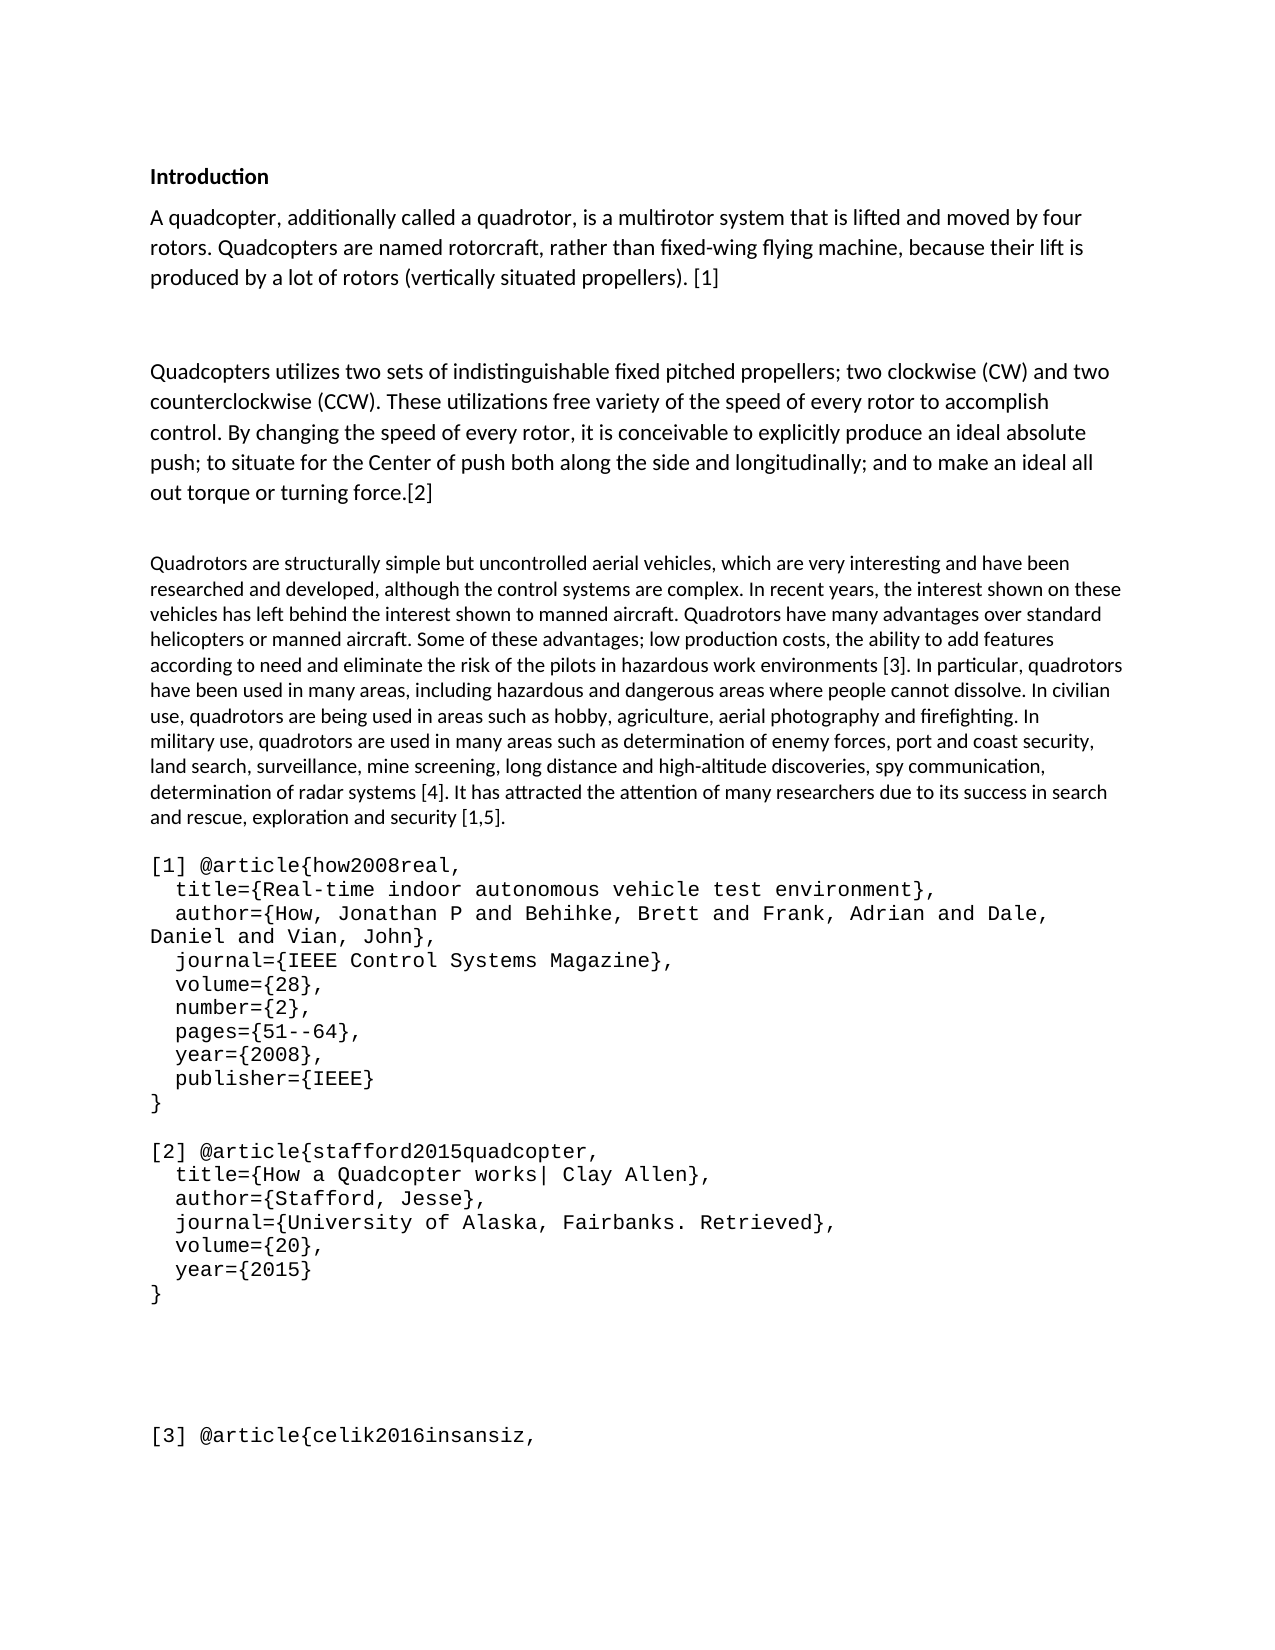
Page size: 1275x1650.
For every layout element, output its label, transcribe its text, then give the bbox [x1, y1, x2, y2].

text journal={University of Alaska, Fairbanks. Retrieved}, [150, 1212, 1125, 1235]
text number={2}, [150, 997, 1125, 1021]
text volume={28}, [150, 973, 1125, 997]
text A quadcopter, additionally called a quadrotor, is a multirotor system that is lifted and moved by four rotors. Quadcopters are named rotorcraft, rather than fixed-wing flying machine, because their lift is produced by a lot of rotors (vertically situated propellers). [1] [150, 203, 1125, 291]
text journal={IEEE Control Systems Magazine}, [150, 950, 1125, 973]
text } [150, 1283, 1125, 1306]
text Quadrotors are structurally simple but uncontrolled aerial vehicles, which are very interesting and have been researched and developed, although the control systems are complex. In recent years, the interest shown on these vehicles has left behind the interest shown to manned aircraft. Quadrotors have many advantages over standard helicopters or manned aircraft. Some of these advantages; low production costs, the ability to add features according to need and eliminate the risk of the pilots in hazardous work environments [3]. In particular, quadrotors have been used in many areas, including hazardous and dangerous areas where people cannot dissolve. In civilian use, quadrotors are being used in areas such as hobby, agriculture, aerial photography and firefighting. In [150, 550, 1125, 728]
text [1] @article{how2008real, [150, 855, 1125, 879]
text Quadcopters utilizes two sets of indistinguishable fixed pitched propellers; two clockwise (CW) and two counterclockwise (CCW). These utilizations free variety of the speed of every rotor to accomplish control. By changing the speed of every rotor, it is conceivable to explicitly produce an ideal absolute push; to situate for the Center of push both along the side and longitudinally; and to make an ideal all out torque or turning force.[2] [150, 357, 1125, 506]
text publisher={IEEE} [150, 1068, 1125, 1092]
text volume={20}, [150, 1235, 1125, 1259]
text pages={51--64}, [150, 1021, 1125, 1044]
text [3] @article{celik2016insansiz, [150, 1426, 1125, 1449]
text } [150, 1092, 1125, 1115]
text author={Stafford, Jesse}, [150, 1188, 1125, 1212]
text author={How, Jonathan P and Behihke, Brett and Frank, Adrian and Dale, Daniel and Vian, John}, [150, 903, 1125, 950]
text year={2008}, [150, 1044, 1125, 1068]
text [2] @article{stafford2015quadcopter, [150, 1141, 1125, 1164]
text title={How a Quadcopter works| Clay Allen}, [150, 1164, 1125, 1188]
text Introduction [150, 162, 1125, 191]
text year={2015} [150, 1259, 1125, 1283]
text title={Real-time indoor autonomous vehicle test environment}, [150, 879, 1125, 903]
text military use, quadrotors are used in many areas such as determination of enemy forces, port and coast security, land search, surveillance, mine screening, long distance and high-altitude discoveries, spy communication, determination of radar systems [4]. It has attracted the attention of many researchers due to its success in search and rescue, exploration and security [1,5]. [150, 728, 1125, 830]
